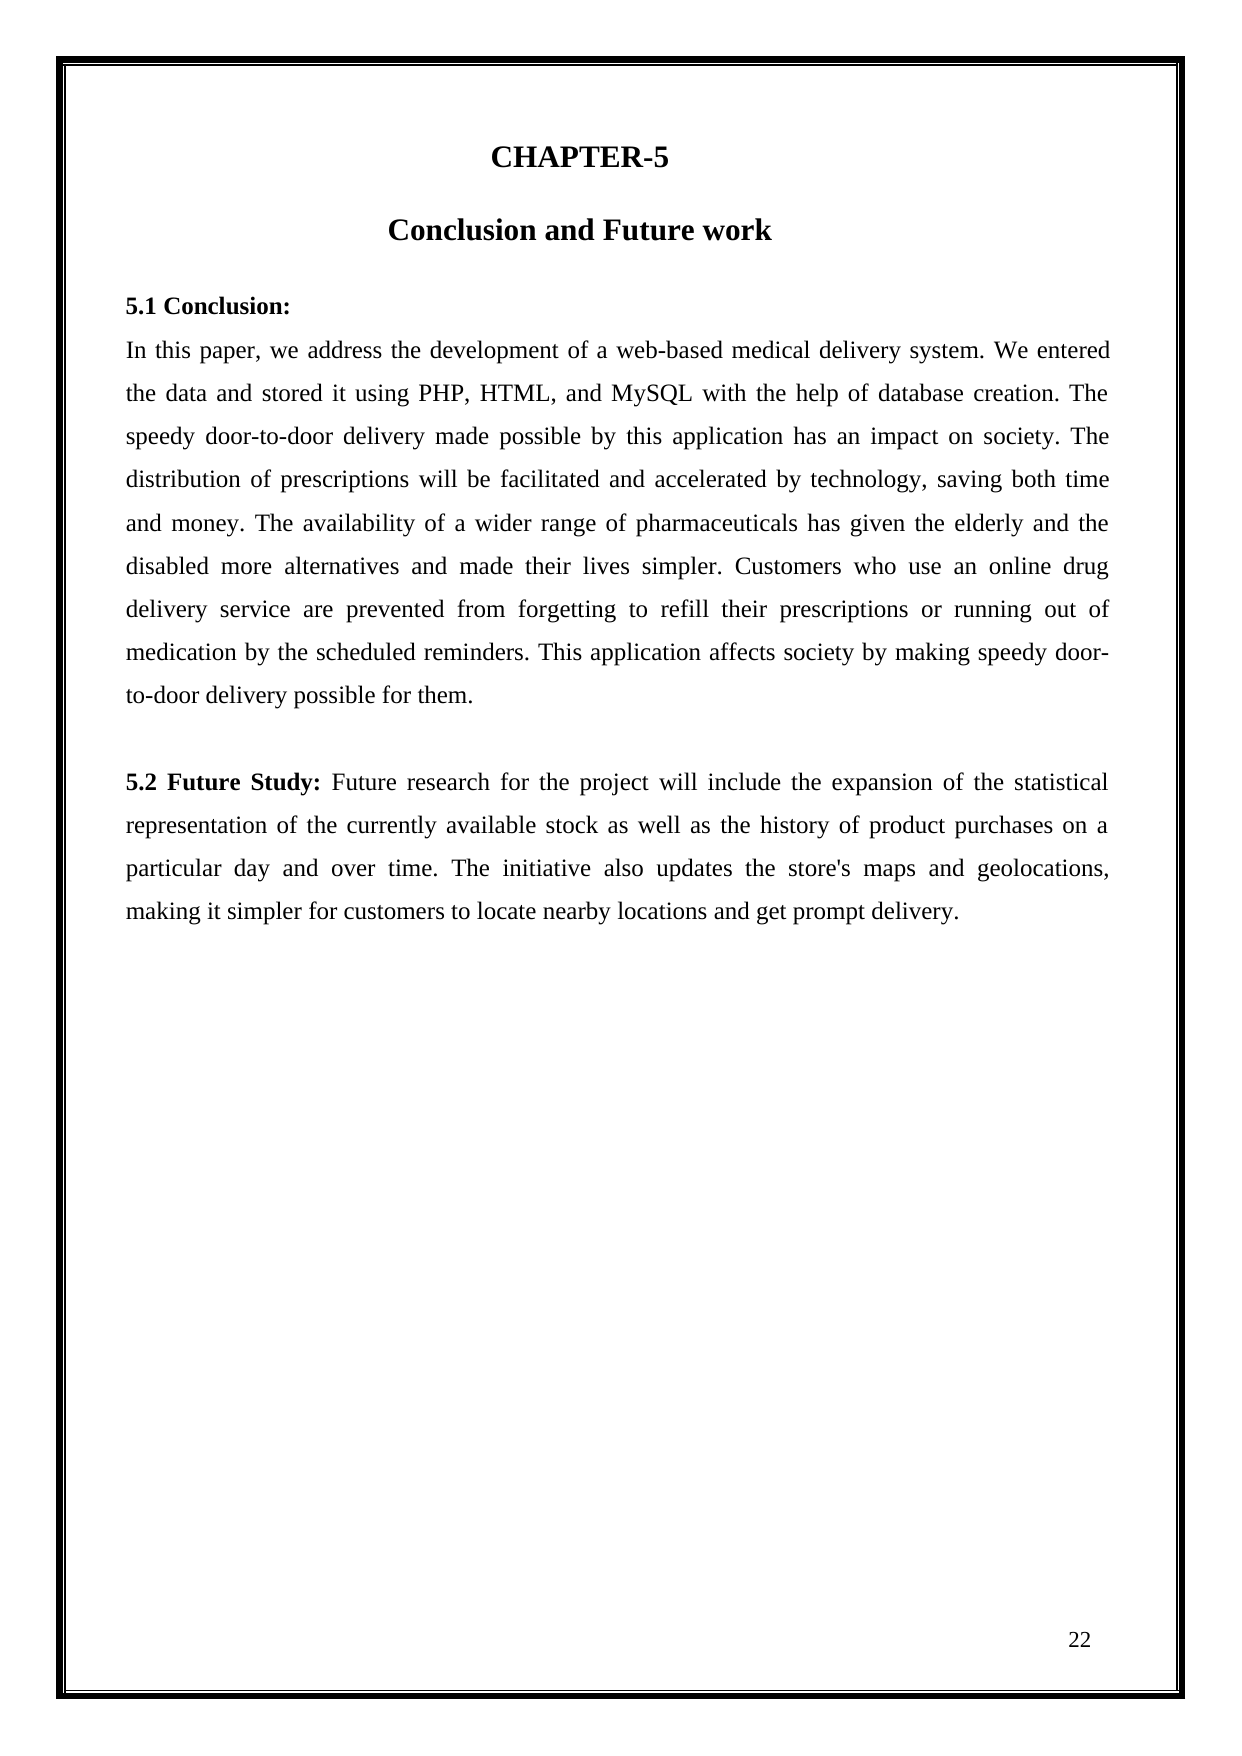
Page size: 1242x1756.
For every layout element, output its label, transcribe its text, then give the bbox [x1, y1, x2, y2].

subtitle Conclusion: [125, 291, 1173, 320]
list Future Study: Future research for the project will include the expansion of the statistical representation of the currently available stock as well as the history of product purchases on a particular day and over time. The initiative also updates the store's maps and geolocations, making it simpler for customers to locate nearby locations and get prompt delivery. [126, 767, 1110, 925]
subtitle CHAPTER-5 [215, 138, 944, 174]
text In this paper, we address the development of a web-based medical delivery system. We entered the data and stored it using PHP, HTML, and MySQL with the help of database creation. The speedy door-to-door delivery made possible by this application has an impact on society. The distribution of prescriptions will be facilitated and accelerated by technology, saving both time and money. The availability of a wider range of pharmaceuticals has given the elderly and the disabled more alternatives and made their lives simpler. Customers who use an online drug delivery service are prevented from forgetting to refill their prescriptions or running out of medication by the scheduled reminders. This application affects society by making speedy door-to-door delivery possible for them. [126, 335, 1110, 709]
text Conclusion and Future work [214, 211, 944, 247]
